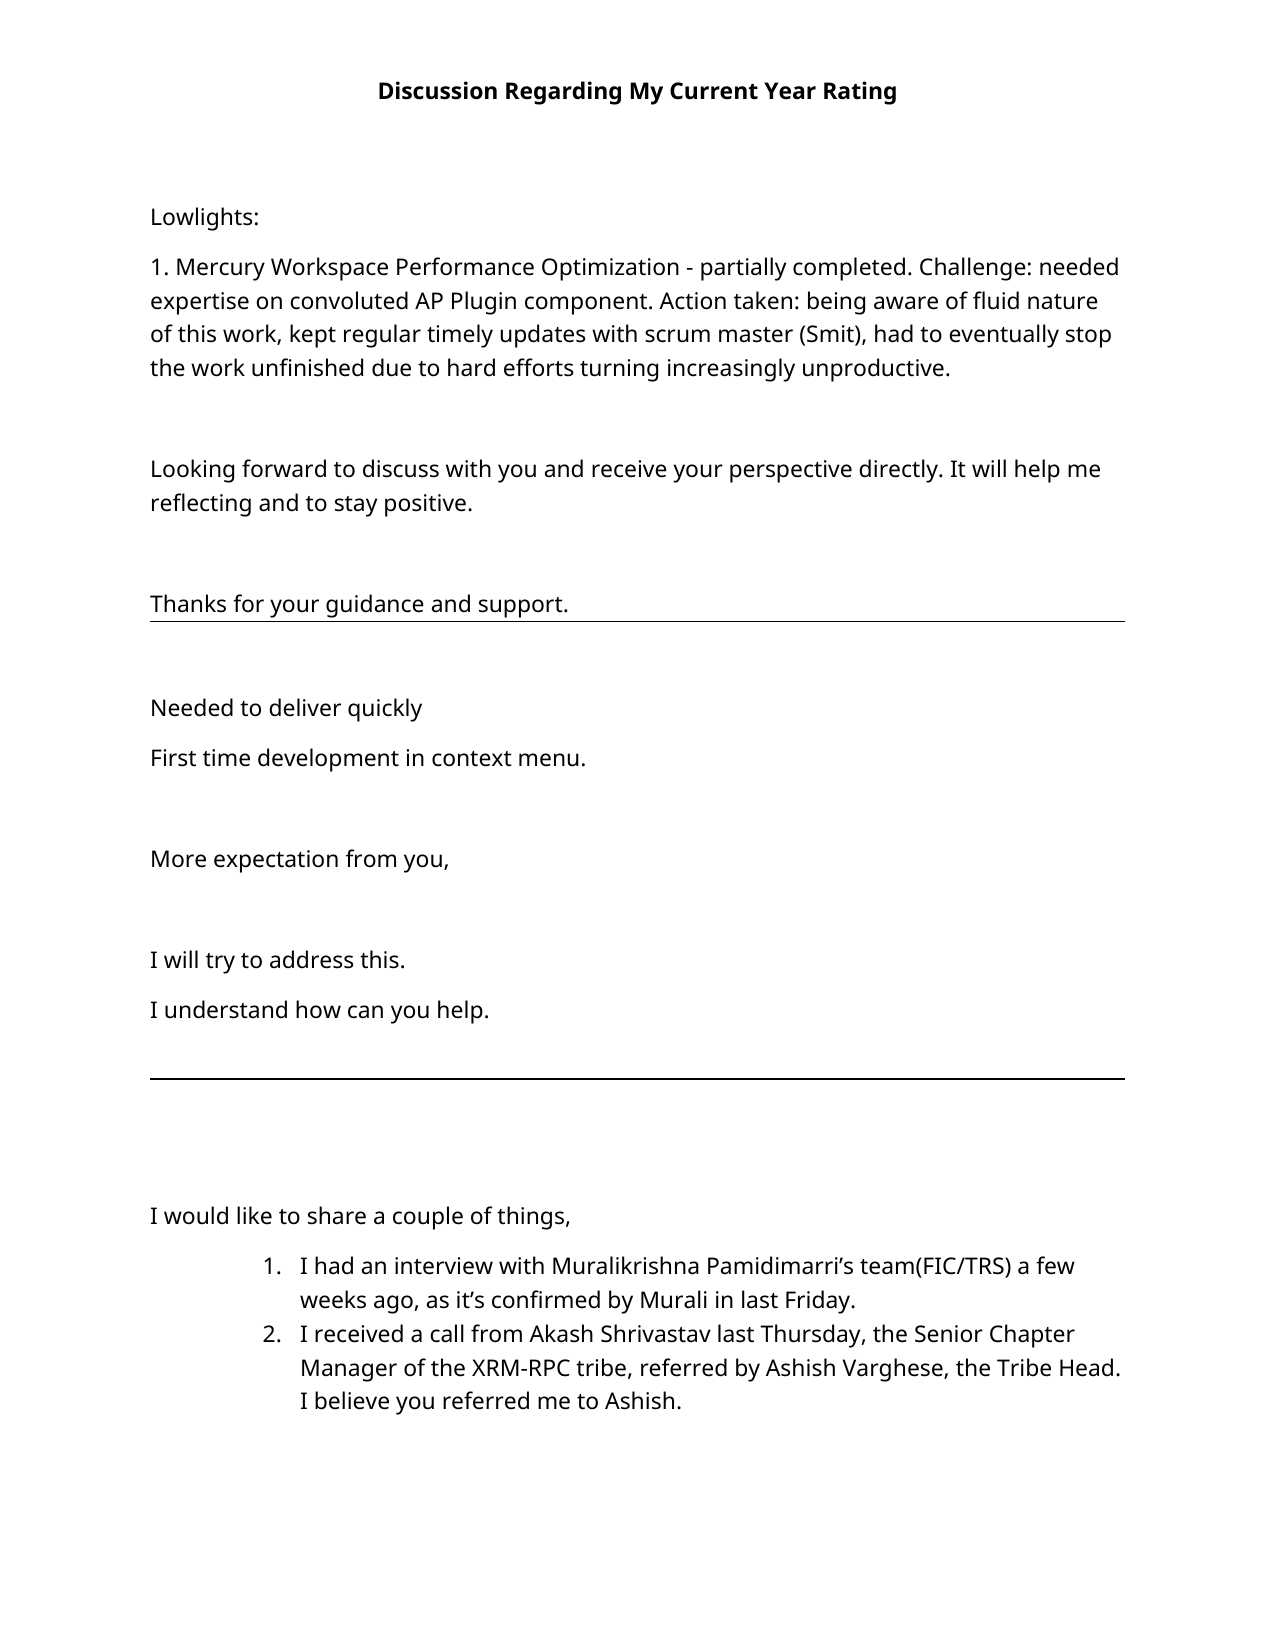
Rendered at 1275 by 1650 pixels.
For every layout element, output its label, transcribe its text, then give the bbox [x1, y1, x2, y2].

text I will try to address this. [150, 944, 1125, 975]
text Lowlights: [150, 200, 1125, 232]
text 1. Mercury Workspace Performance Optimization - partially completed. Challenge: needed expertise on convoluted AP Plugin component. Action taken: being aware of fluid nature of this work, kept regular timely updates with scrum master (Smit), had to eventually stop the work unfinished due to hard efforts turning increasingly unproductive. [150, 251, 1125, 383]
text First time development in context menu. [150, 742, 1125, 774]
text More expectation from you, [150, 843, 1125, 874]
list I had an interview with Muralikrishna Pamidimarri’s team(FIC/TRS) a few weeks ago, as it’s confirmed by Murali in last Friday. [262, 1250, 1125, 1315]
list I received a call from Akash Shrivastav last Thursday, the Senior Chapter Manager of the XRM-RPC tribe, referred by Ashish Varghese, the Tribe Head. I believe you referred me to Ashish. [262, 1318, 1125, 1416]
text Looking forward to discuss with you and receive your perspective directly. It will help me reflecting and to stay positive. [150, 453, 1125, 518]
text Thanks for your guidance and support. [150, 587, 1125, 621]
text I understand how can you help. [150, 994, 1125, 1026]
text I would like to share a couple of things, [150, 1200, 1125, 1231]
text Needed to deliver quickly [150, 692, 1125, 723]
